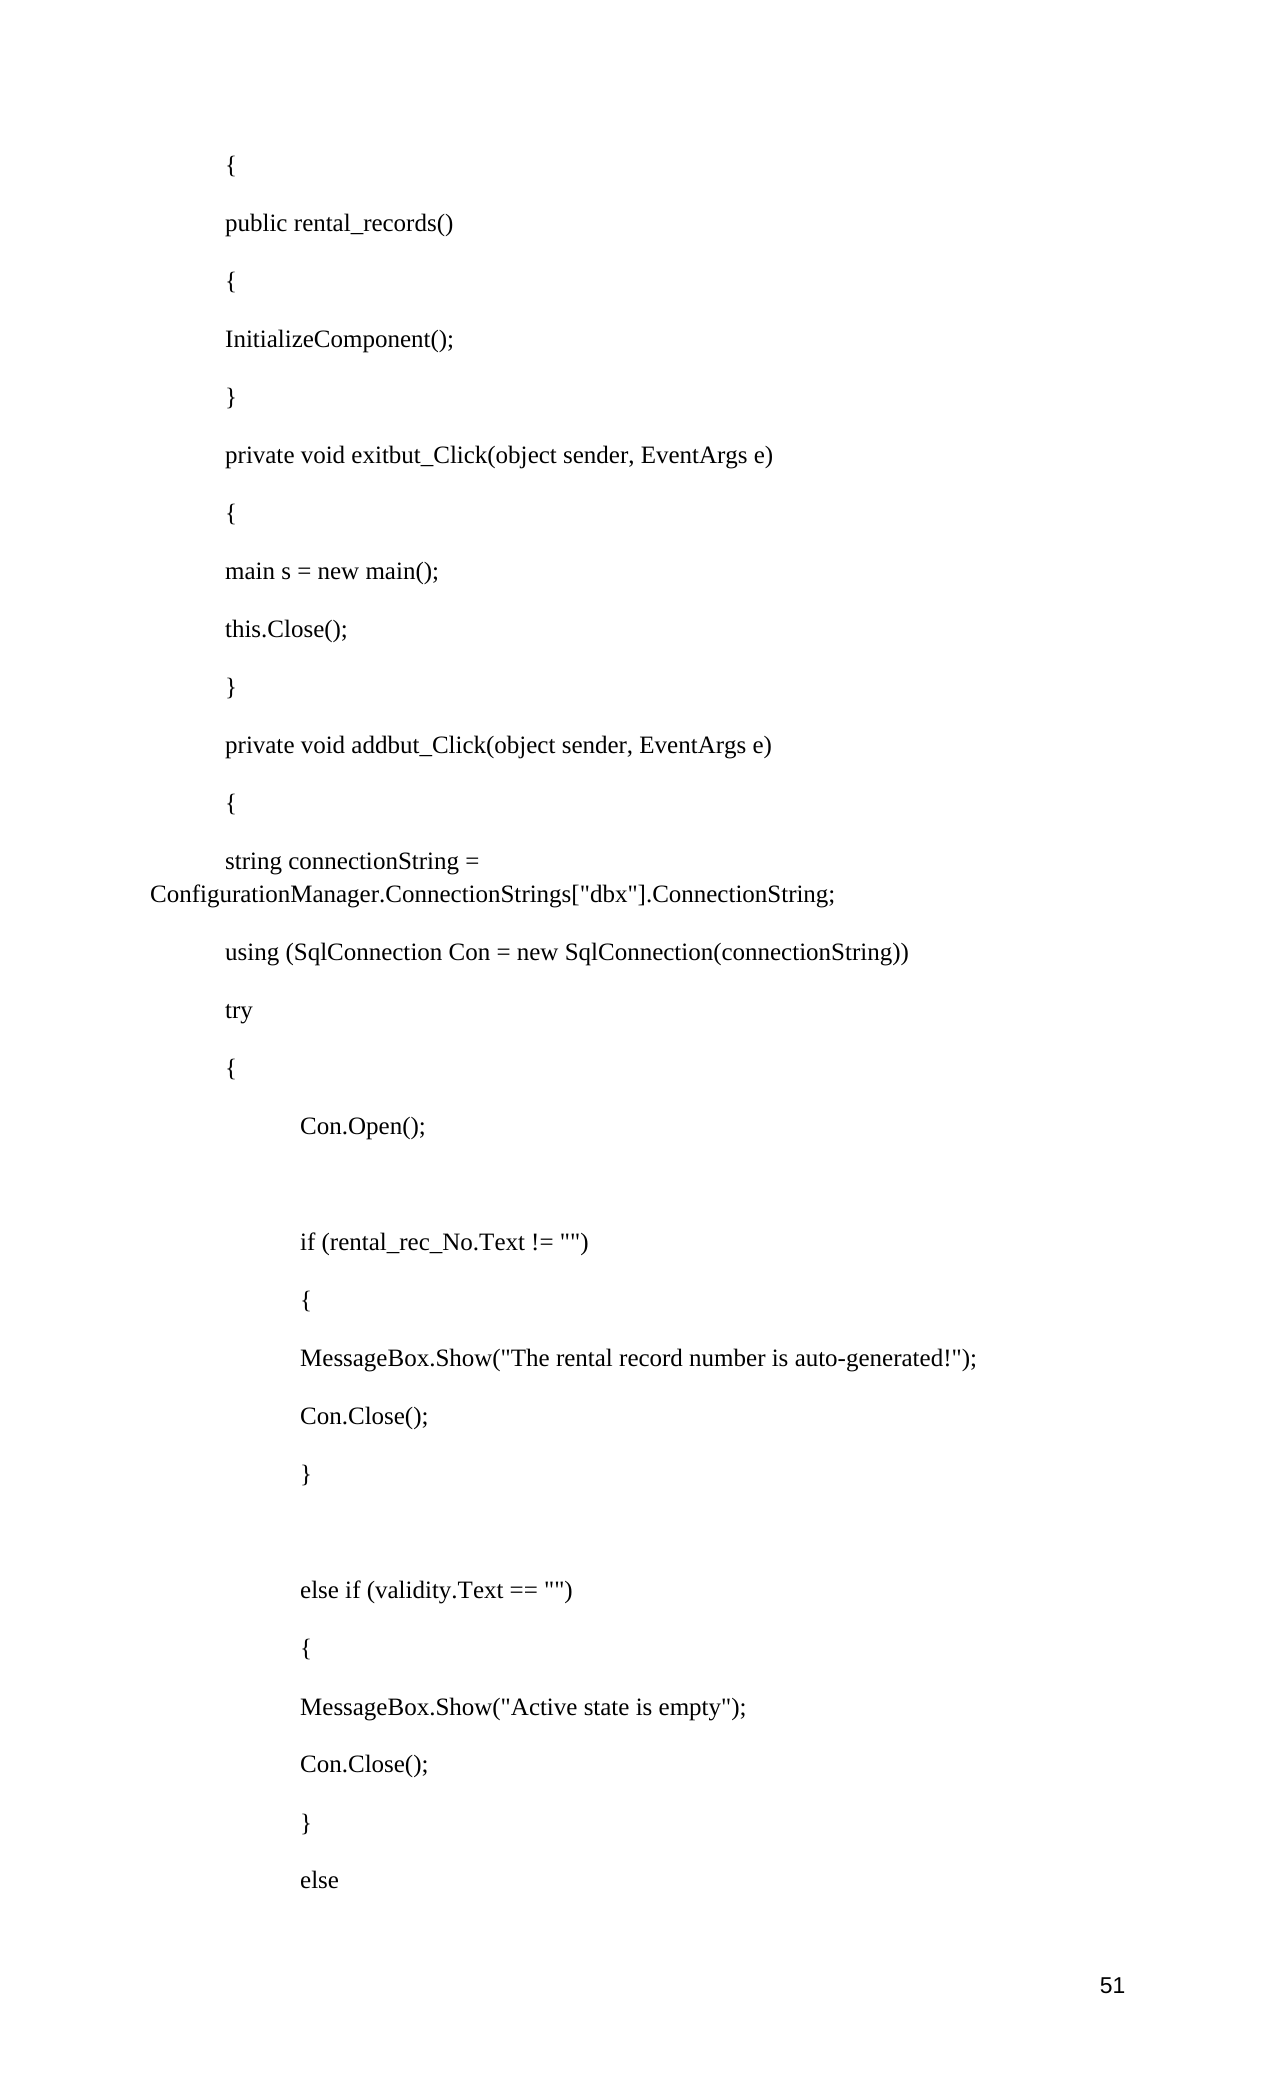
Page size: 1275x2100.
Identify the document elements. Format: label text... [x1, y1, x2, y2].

text InitializeComponent(); [150, 324, 1125, 353]
text } [150, 672, 1125, 701]
text } [150, 1808, 1125, 1836]
text { [150, 788, 1125, 817]
text try [150, 995, 1125, 1024]
text main s = new main(); [150, 556, 1125, 585]
text { [150, 498, 1125, 527]
text { [150, 1053, 1125, 1082]
text else [150, 1866, 1125, 1894]
text using (SqlConnection Con = new SqlConnection(connectionString)) [150, 937, 1125, 966]
text { [150, 150, 1125, 179]
text MessageBox.Show("The rental record number is auto-generated!"); [150, 1343, 1125, 1372]
text } [150, 1459, 1125, 1488]
text Con.Close(); [150, 1401, 1125, 1430]
text { [150, 1633, 1125, 1662]
text } [150, 382, 1125, 411]
text MessageBox.Show("Active state is empty"); [150, 1692, 1125, 1720]
text public rental_records() [150, 208, 1125, 237]
text Con.Open(); [150, 1111, 1125, 1140]
text private void addbut_Click(object sender, EventArgs e) [150, 730, 1125, 759]
text { [150, 1285, 1125, 1314]
text else if (validity.Text == "") [150, 1576, 1125, 1604]
text private void exitbut_Click(object sender, EventArgs e) [150, 440, 1125, 469]
text Con.Close(); [150, 1749, 1125, 1778]
text this.Close(); [150, 614, 1125, 643]
text { [150, 266, 1125, 295]
text if (rental_rec_No.Text != "") [150, 1227, 1125, 1256]
text string connectionString = ConfigurationManager.ConnectionStrings["dbx"].ConnectionString; [150, 846, 1125, 908]
